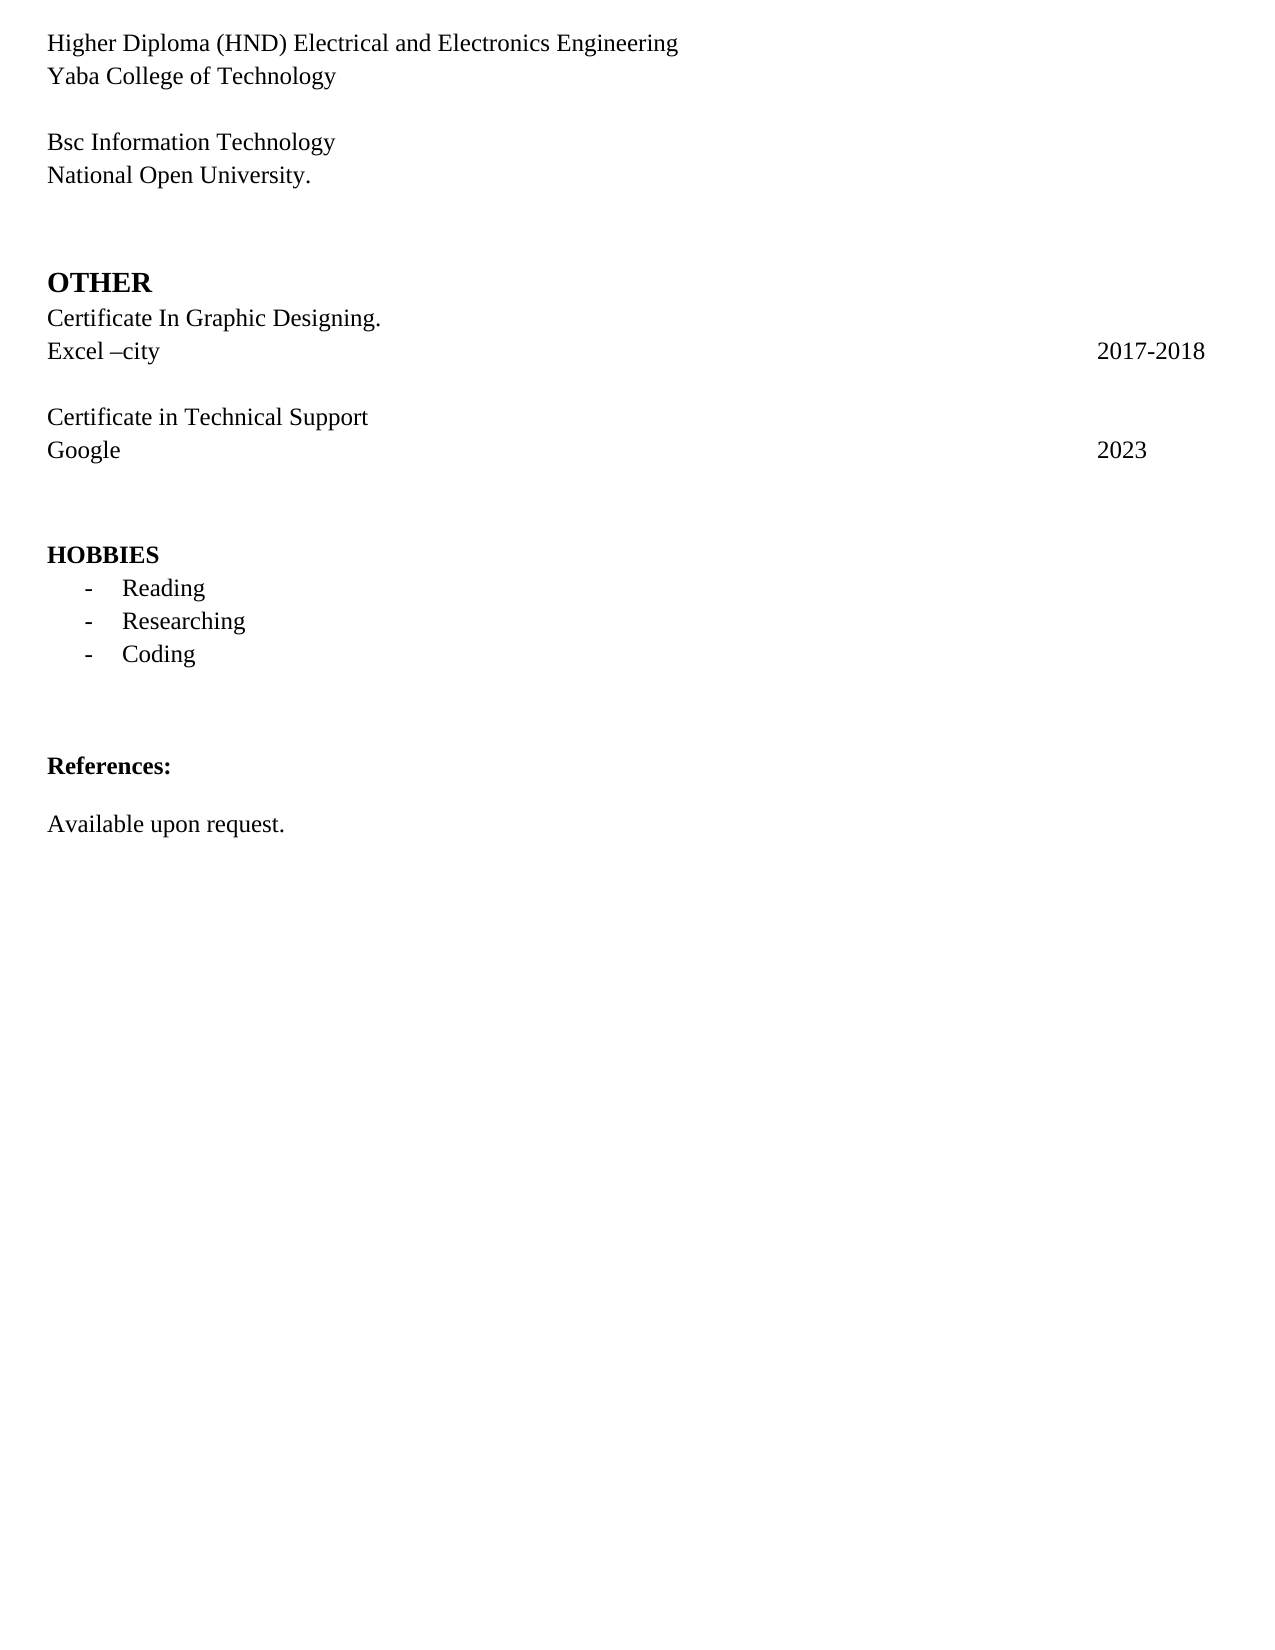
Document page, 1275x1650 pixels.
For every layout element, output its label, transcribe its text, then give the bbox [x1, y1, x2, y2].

text Certificate in Technical Support [47, 402, 1219, 431]
text HOBBIES [47, 540, 1219, 569]
text OTHER [47, 265, 1219, 298]
text National Open University. [47, 160, 1219, 189]
text Higher Diploma (HND) Electrical and Electronics Engineering [47, 28, 1219, 57]
list Reading [84, 573, 1219, 602]
text References: [47, 751, 1219, 779]
text Bsc Information Technology [47, 127, 1219, 156]
text Yaba College of Technology [47, 61, 1219, 90]
text Certificate In Graphic Designing. [47, 303, 1219, 332]
list Researching [84, 606, 1219, 635]
list Coding [84, 639, 1219, 668]
text Available upon request. [47, 809, 1219, 837]
text Excel –city 2017-2018 [47, 336, 1219, 365]
text Google 2023 [47, 435, 1219, 464]
